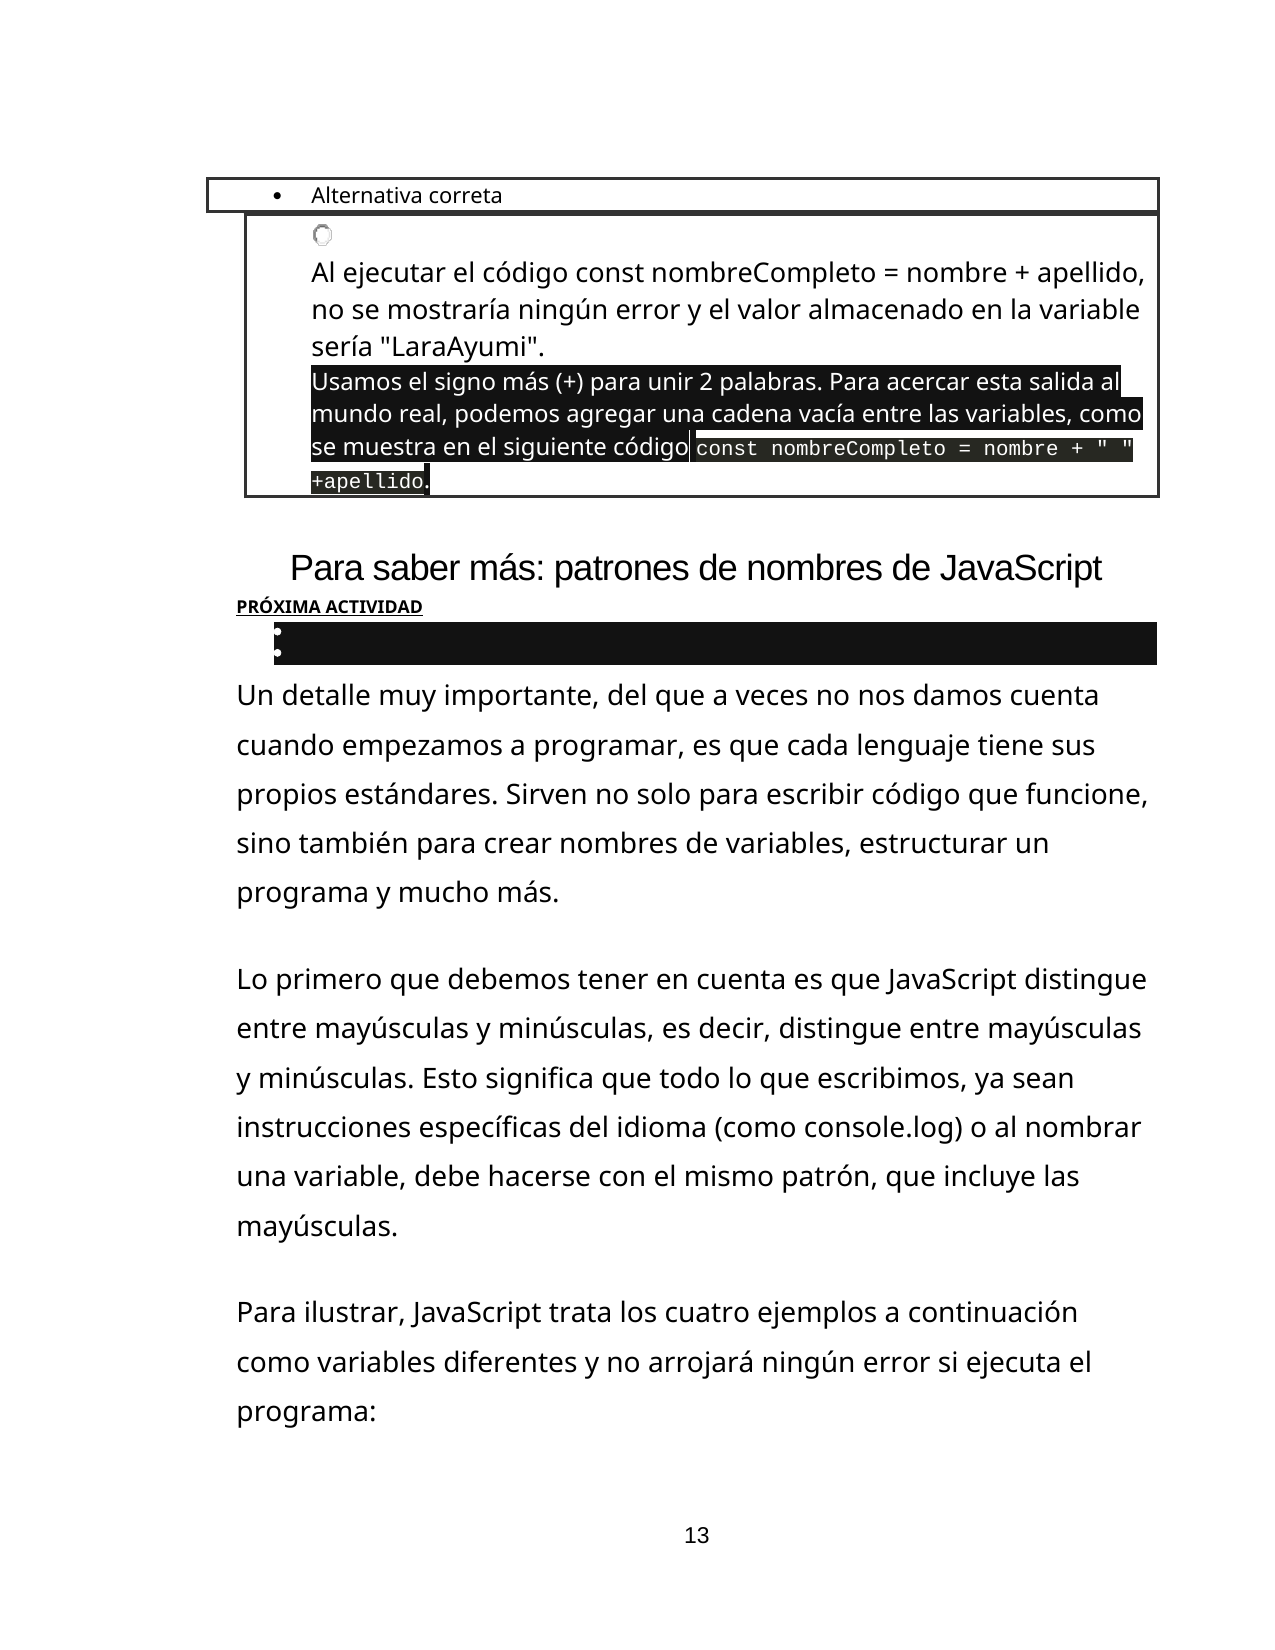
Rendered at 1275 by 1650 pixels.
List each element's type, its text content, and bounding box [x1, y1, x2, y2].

text Al ejecutar el código const nombreCompleto = nombre + apellido, no se mostraría ningún error y el valor almacenado en la variable sería "LaraAyumi". [247, 251, 1157, 361]
text Lo primero que debemos tener en cuenta es que JavaScript distingue entre mayúsculas y minúsculas, es decir, distingue entre mayúsculas y minúsculas. Esto significa que todo lo que escribimos, ya sean instrucciones específicas del idioma (como console.log) o al nombrar una variable, debe hacerse con el mismo patrón, que incluye las mayúsculas. [236, 949, 1157, 1244]
text Para ilustrar, JavaScript trata los cuatro ejemplos a continuación como variables diferentes y no arrojará ningún error si ejecuta el programa: [236, 1282, 1157, 1429]
text Usamos el signo más (+) para unir 2 palabras. Para acercar esta salida al mundo real, podemos agregar una cadena vacía entre las variables, como se muestra en el siguiente código const nombreCompleto = nombre + " " +apellido. [247, 361, 1157, 495]
subtitle Para saber más: patrones de nombres de JavaScript [236, 498, 1157, 588]
text Un detalle muy importante, del que a veces no nos damos cuenta cuando empezamos a programar, es que cada lenguaje tiene sus propios estándares. Sirven no solo para escribir código que funcione, sino también para crear nombres de variables, estructurar un programa y mucho más. [236, 665, 1157, 911]
text PRÓXIMA ACTIVIDAD [236, 594, 1157, 619]
list Alternativa correta [209, 180, 1157, 210]
